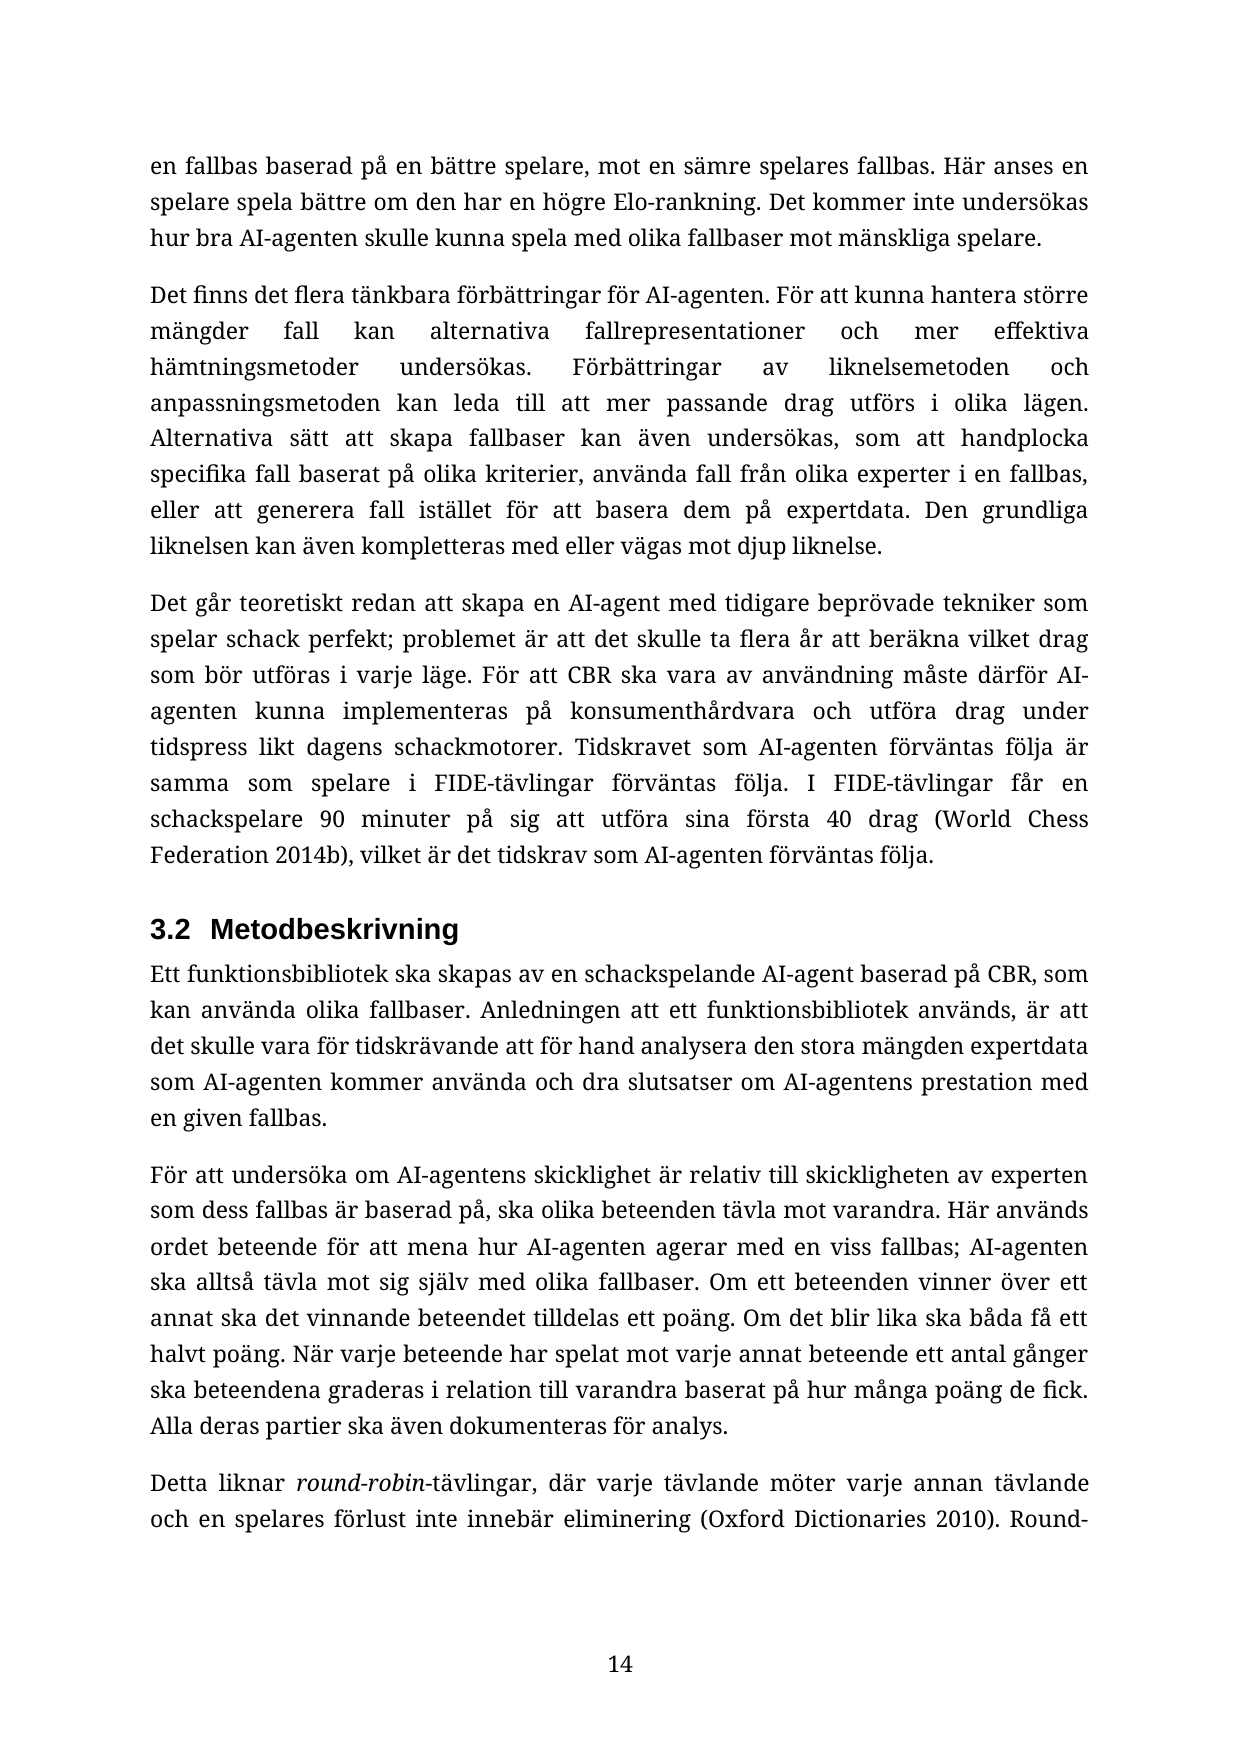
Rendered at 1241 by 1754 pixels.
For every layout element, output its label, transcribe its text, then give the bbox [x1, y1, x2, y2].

text Det finns det flera tänkbara förbättringar för AI-agenten. För att kunna hantera större mängder fall kan alternativa fallrepresentationer och mer effektiva hämtningsmetoder undersökas. Förbättringar av liknelsemetoden och anpassningsmetoden kan leda till att mer passande drag utförs i olika lägen. Alternativa sätt att skapa fallbaser kan även undersökas, som att handplocka specifika fall baserat på olika kriterier, använda fall från olika experter i en fallbas, eller att generera fall istället för att basera dem på expertdata. Den grundliga liknelsen kan även kompletteras med eller vägas mot djup liknelse. [150, 279, 1090, 561]
text Ett funktionsbibliotek ska skapas av en schackspelande AI-agent baserad på CBR, som kan använda olika fallbaser. Anledningen att ett funktionsbibliotek används, är att det skulle vara för tidskrävande att för hand analysera den stora mängden expertdata som AI-agenten kommer använda och dra slutsatser om AI-agentens prestation med en given fallbas. [150, 958, 1090, 1133]
subtitle Metodbeskrivning [150, 912, 1090, 946]
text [150, 150, 1090, 253]
text För att undersöka om AI-agentens skicklighet är relativ till skickligheten av experten som dess fallbas är baserad på, ska olika beteenden tävla mot varandra. Här används ordet beteende för att mena hur AI-agenten agerar med en viss fallbas; AI-agenten ska alltså tävla mot sig själv med olika fallbaser. Om ett beteenden vinner över ett annat ska det vinnande beteendet tilldelas ett poäng. Om det blir lika ska båda få ett halvt poäng. När varje beteende har spelat mot varje annat beteende ett antal gånger ska beteendena graderas i relation till varandra baserat på hur många poäng de fick. Alla deras partier ska även dokumenteras för analys. [150, 1158, 1090, 1441]
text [150, 1467, 1090, 1534]
text Det går teoretiskt redan att skapa en AI-agent med tidigare beprövade tekniker som spelar schack perfekt; problemet är att det skulle ta flera år att beräkna vilket drag som bör utföras i varje läge. För att CBR ska vara av användning måste därför AI-agenten kunna implementeras på konsumenthårdvara och utföra drag under tidspress likt dagens schackmotorer. Tidskravet som AI-agenten förväntas följa är samma som spelare i FIDE-tävlingar förväntas följa. I FIDE-tävlingar får en schackspelare 90 minuter på sig att utföra sina första 40 drag (World Chess Federation 2014b), vilket är det tidskrav som AI-agenten förväntas följa. [150, 587, 1090, 870]
